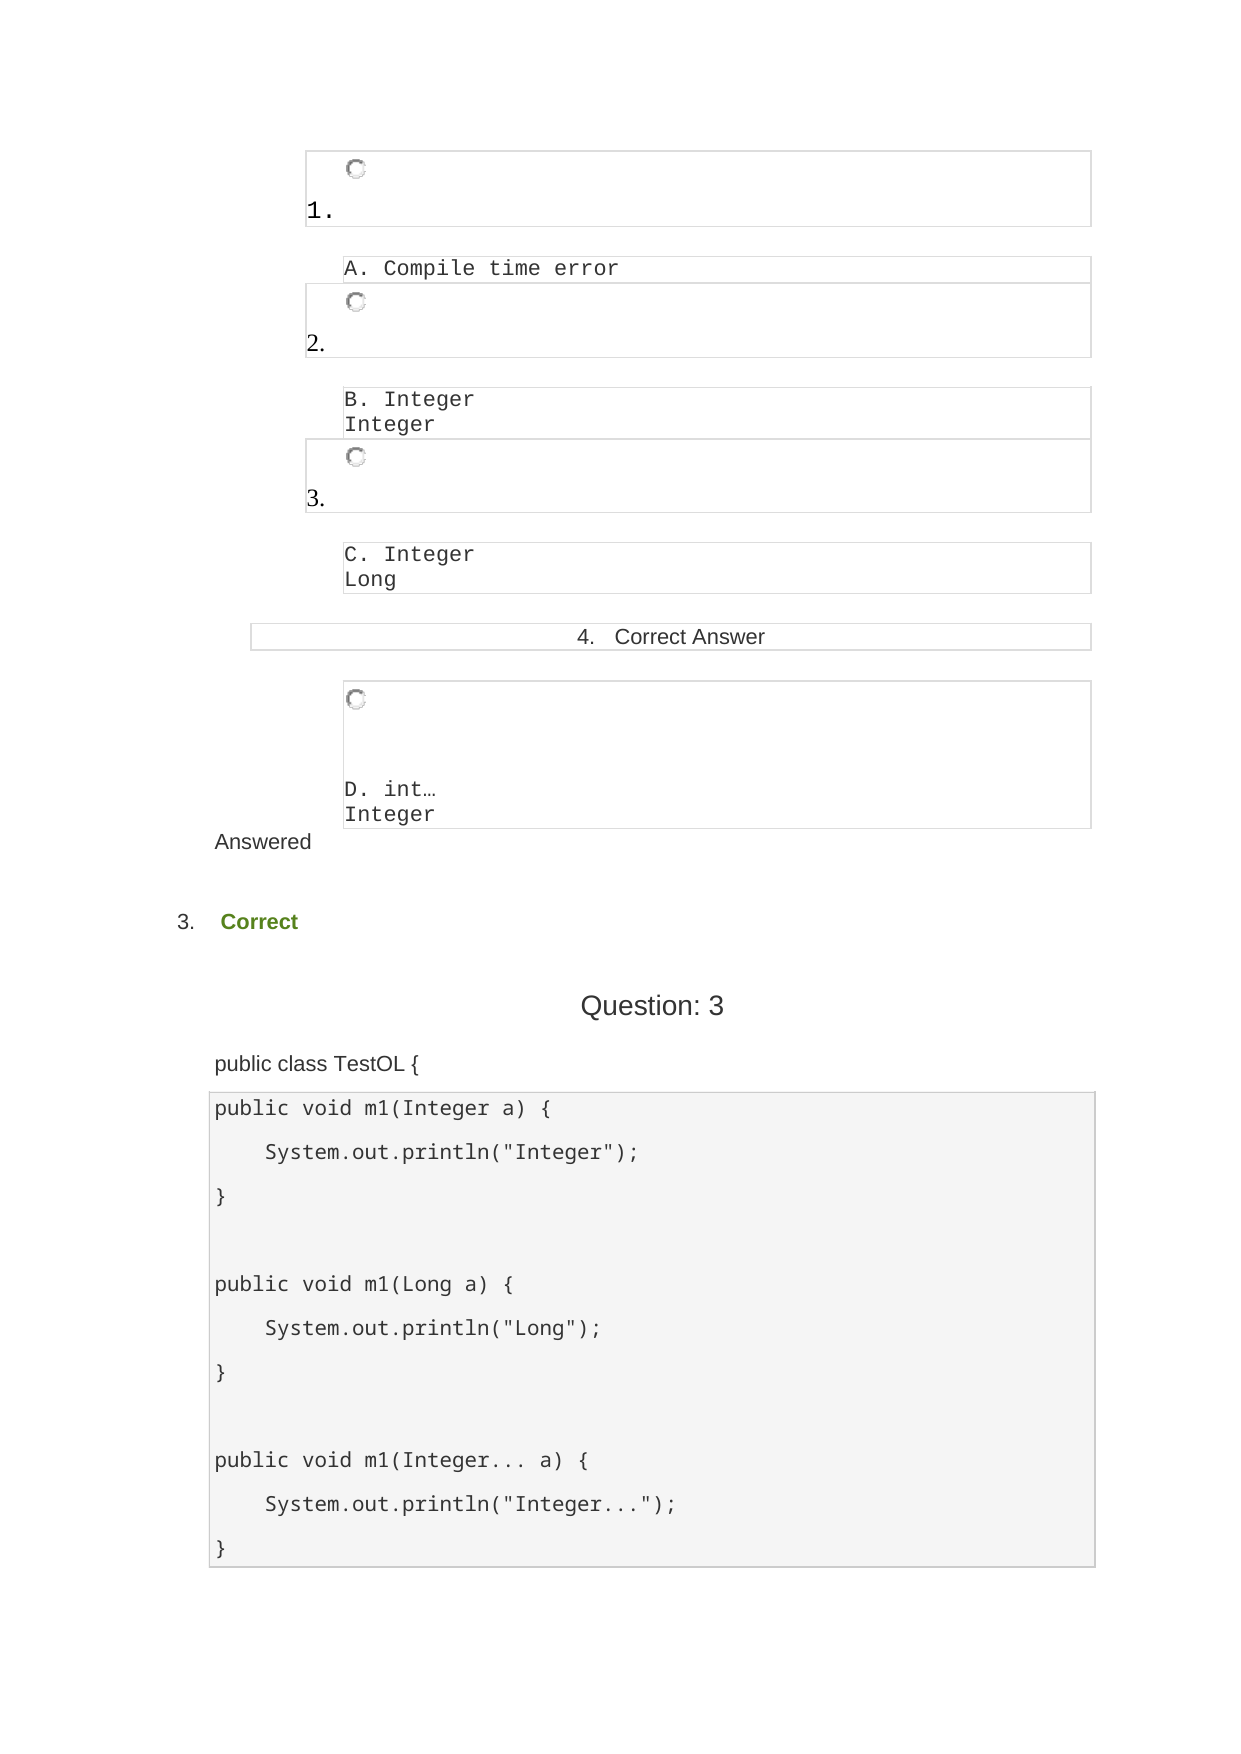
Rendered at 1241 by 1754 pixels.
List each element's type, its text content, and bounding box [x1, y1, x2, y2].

text public void m1(Integer... a) { [210, 1444, 1094, 1474]
text public void m1(Integer a) { [210, 1093, 1094, 1121]
text B. Integer Integer [344, 388, 1090, 438]
text System.out.println("Integer..."); [210, 1488, 1094, 1518]
text System.out.println("Integer"); [210, 1135, 1094, 1165]
text } [210, 1356, 1094, 1386]
text System.out.println("Long"); [210, 1312, 1094, 1342]
list Correct [177, 909, 1090, 934]
text A. Compile time error [344, 257, 1090, 282]
text C. Integer Long [344, 543, 1090, 593]
text } [210, 1532, 1094, 1566]
list Correct Answer [252, 624, 1090, 649]
text D. int… Integer [344, 776, 1090, 828]
text public void m1(Long a) { [210, 1268, 1094, 1298]
text public class TestOL { [214, 1051, 1090, 1076]
text } [210, 1179, 1094, 1209]
text Question: 3 [214, 989, 1090, 1021]
text Answered [214, 829, 1090, 854]
